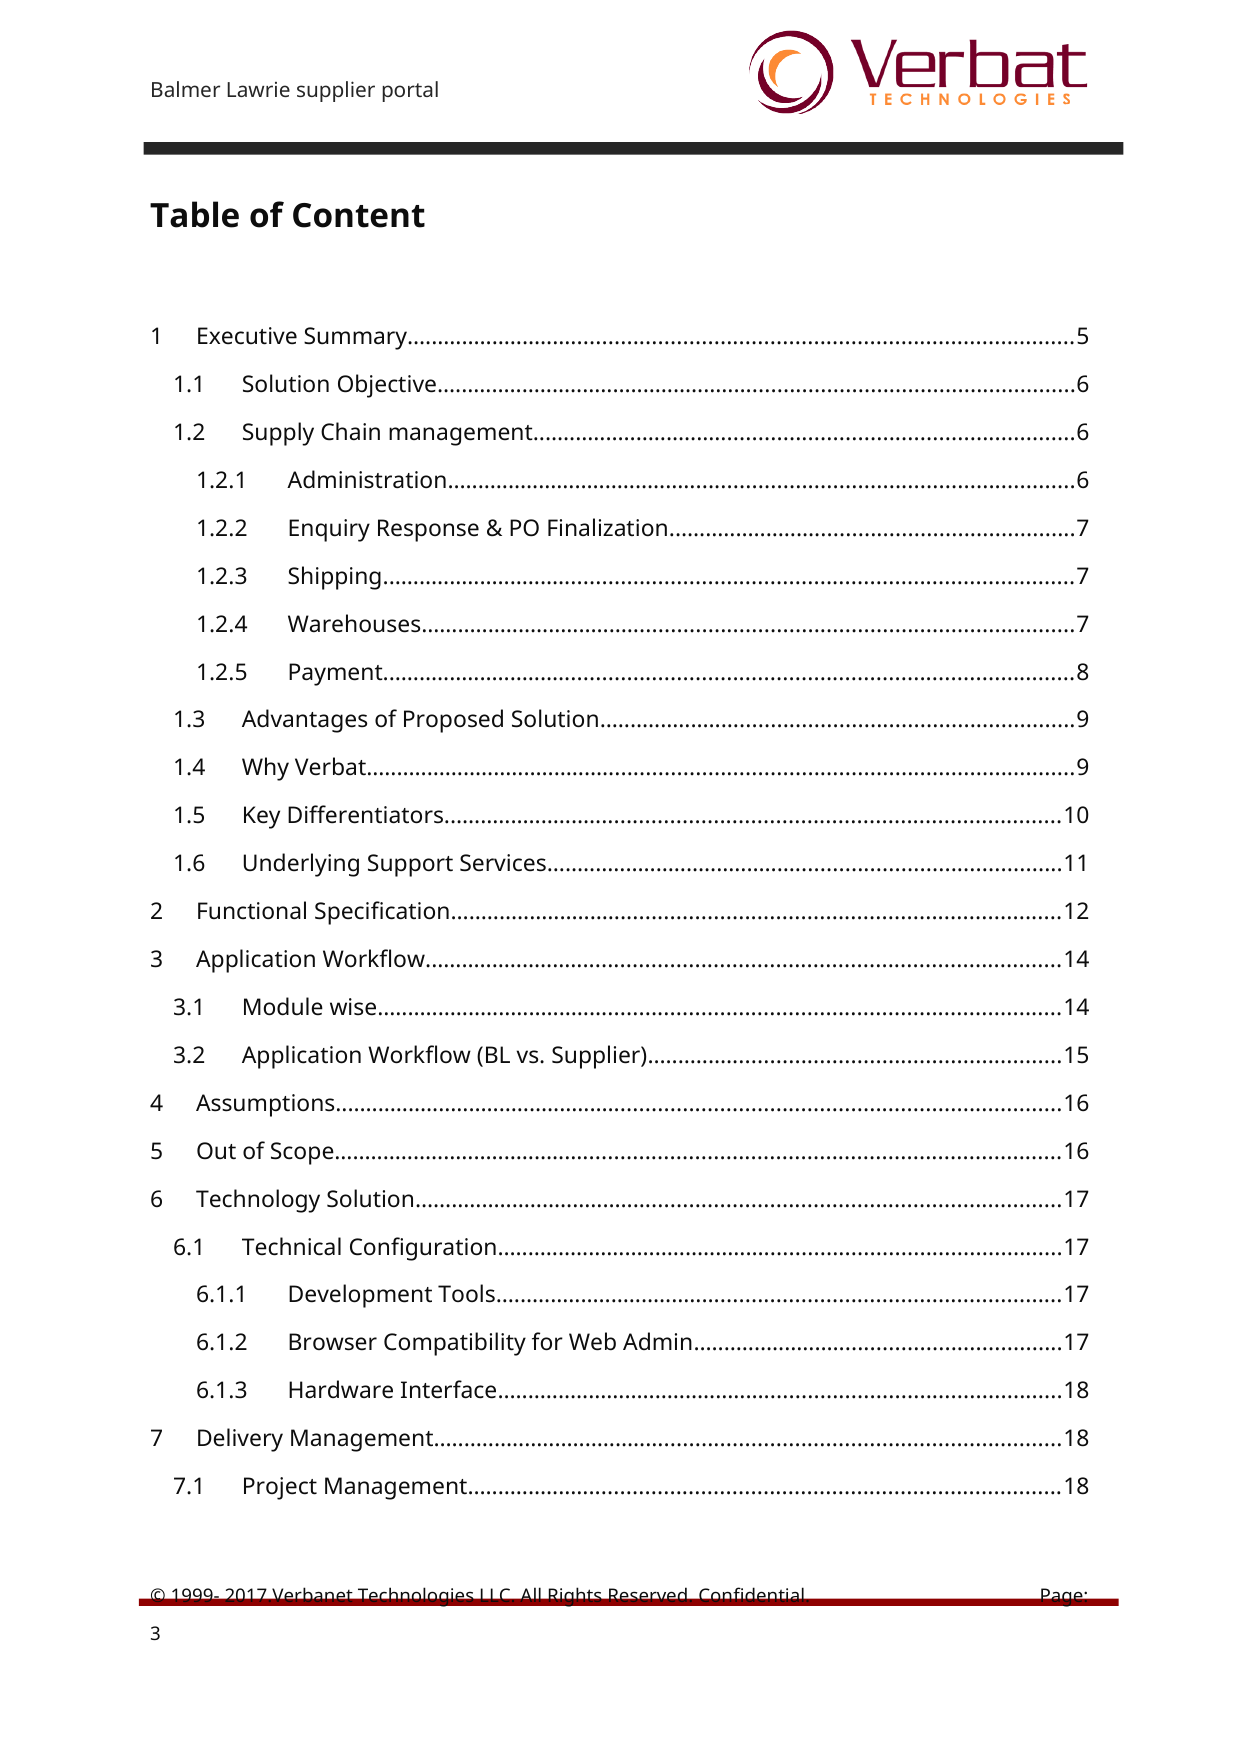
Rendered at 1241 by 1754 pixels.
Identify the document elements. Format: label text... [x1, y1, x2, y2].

picture [745, 26, 1089, 114]
text Table of Content [150, 192, 1090, 237]
